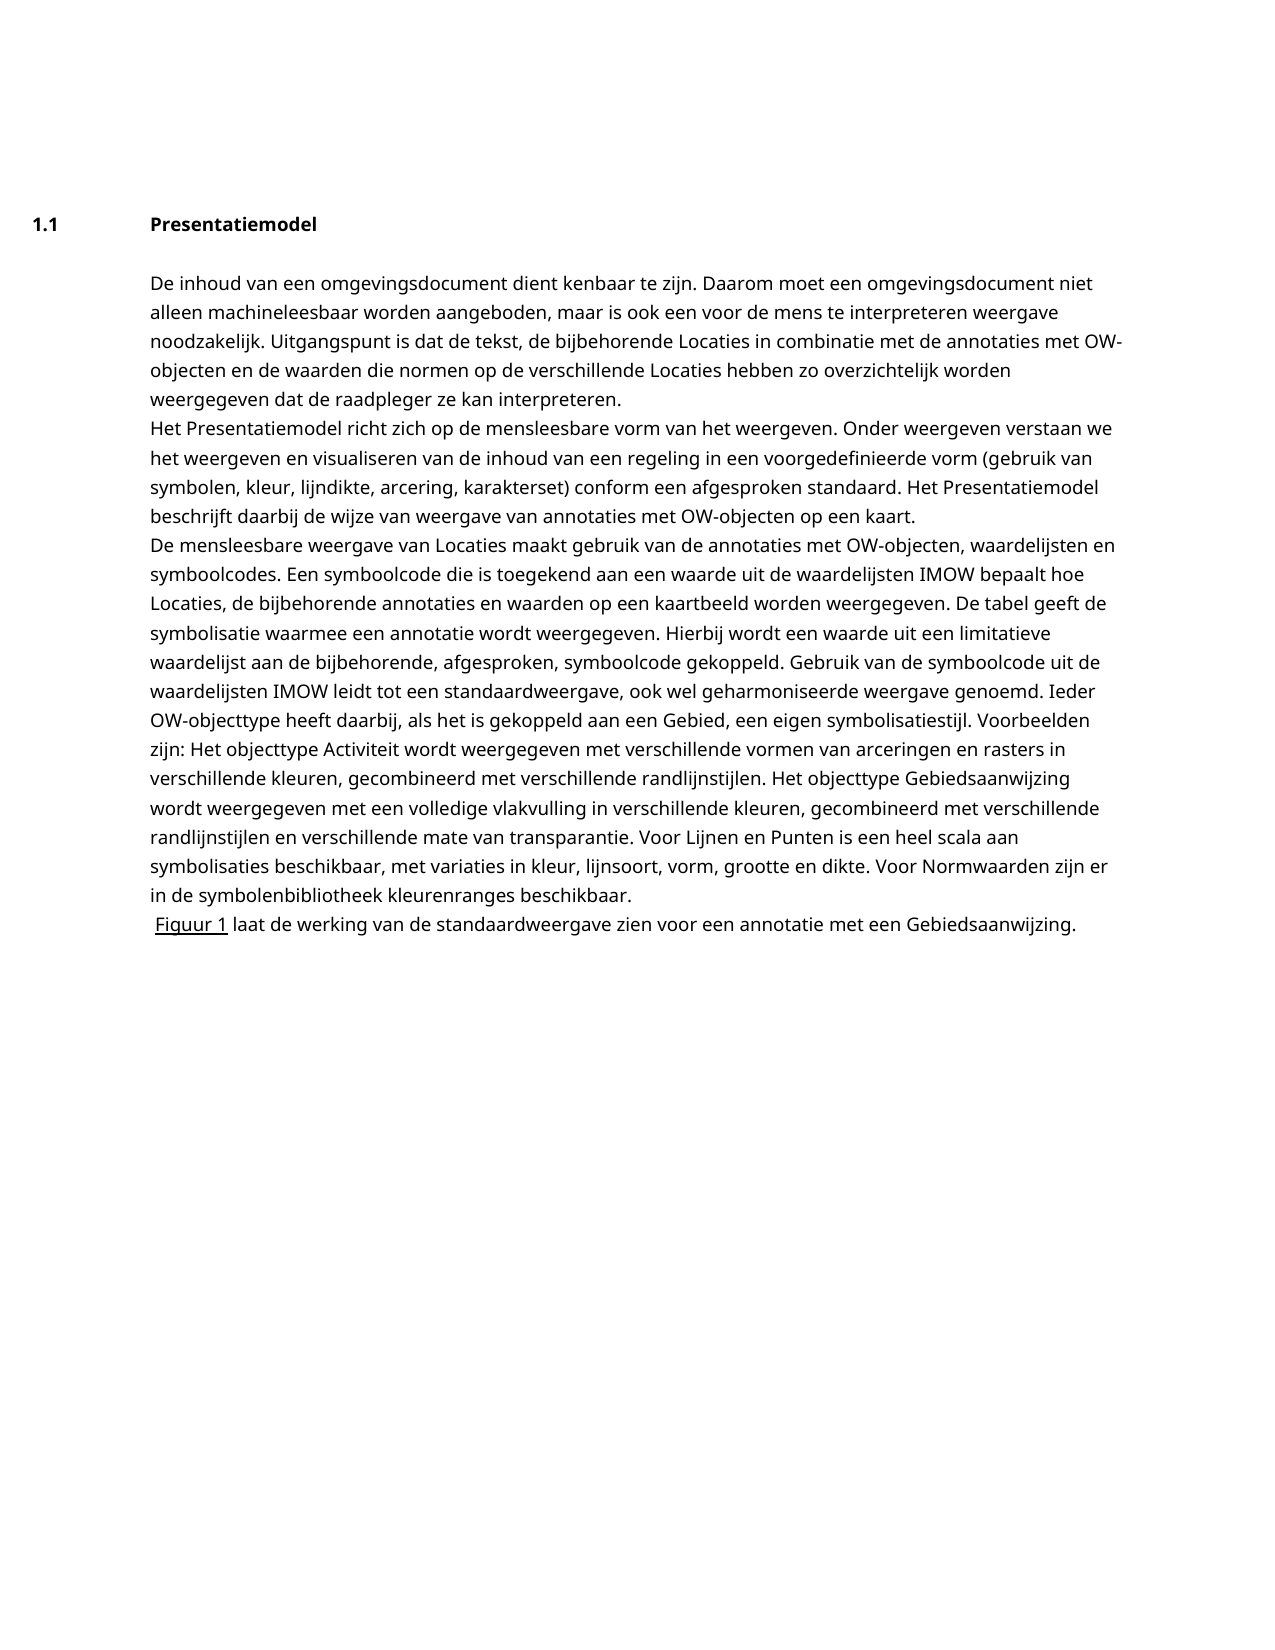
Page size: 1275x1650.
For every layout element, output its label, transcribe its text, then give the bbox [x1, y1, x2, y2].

text Het Presentatiemodel richt zich op de mensleesbare vorm van het weergeven. Onder weergeven verstaan we het weergeven en visualiseren van de inhoud van een regeling in een voorgedefinieerde vorm (gebruik van symbolen, kleur, lijndikte, arcering, karakterset) conform een afgesproken standaard. Het Presentatiemodel beschrijft daarbij de wijze van weergave van annotaties met OW-objecten op een kaart. [150, 412, 1125, 529]
text De mensleesbare weergave van Locaties maakt gebruik van de annotaties met OW-objecten, waardelijsten en symboolcodes. Een symboolcode die is toegekend aan een waarde uit de waardelijsten IMOW bepaalt hoe Locaties, de bijbehorende annotaties en waarden op een kaartbeeld worden weergegeven. De tabel geeft de symbolisatie waarmee een annotatie wordt weergegeven. Hierbij wordt een waarde uit een limitatieve waardelijst aan de bijbehorende, afgesproken, symboolcode gekoppeld. Gebruik van de symboolcode uit de waardelijsten IMOW leidt tot een standaardweergave, ook wel geharmoniseerde weergave genoemd. Ieder OW-objecttype heeft daarbij, als het is gekoppeld aan een Gebied, een eigen symbolisatiestijl. Voorbeelden zijn: Het objecttype Activiteit wordt weergegeven met verschillende vormen van arceringen en rasters in verschillende kleuren, gecombineerd met verschillende randlijnstijlen. Het objecttype Gebiedsaanwijzing wordt weergegeven met een volledige vlakvulling in verschillende kleuren, gecombineerd met verschillende randlijnstijlen en verschillende mate van transparantie. Voor Lijnen en Punten is een heel scala aan symbolisaties beschikbaar, met variaties in kleur, lijnsoort, vorm, grootte en dikte. Voor Normwaarden zijn er in de symbolenbibliotheek kleurenranges beschikbaar. Figuur 6 laat de werking van de standaardweergave zien voor een annotatie met een Gebiedsaanwijzing. [150, 529, 1125, 937]
subtitle Presentatiemodel [32, 208, 1125, 237]
text De inhoud van een omgevingsdocument dient kenbaar te zijn. Daarom moet een omgevingsdocument niet alleen machineleesbaar worden aangeboden, maar is ook een voor de mens te interpreteren weergave noodzakelijk. Uitgangspunt is dat de tekst, de bijbehorende Locaties in combinatie met de annotaties met OW-objecten en de waarden die normen op de verschillende Locaties hebben zo overzichtelijk worden weergegeven dat de raadpleger ze kan interpreteren. [150, 267, 1125, 412]
